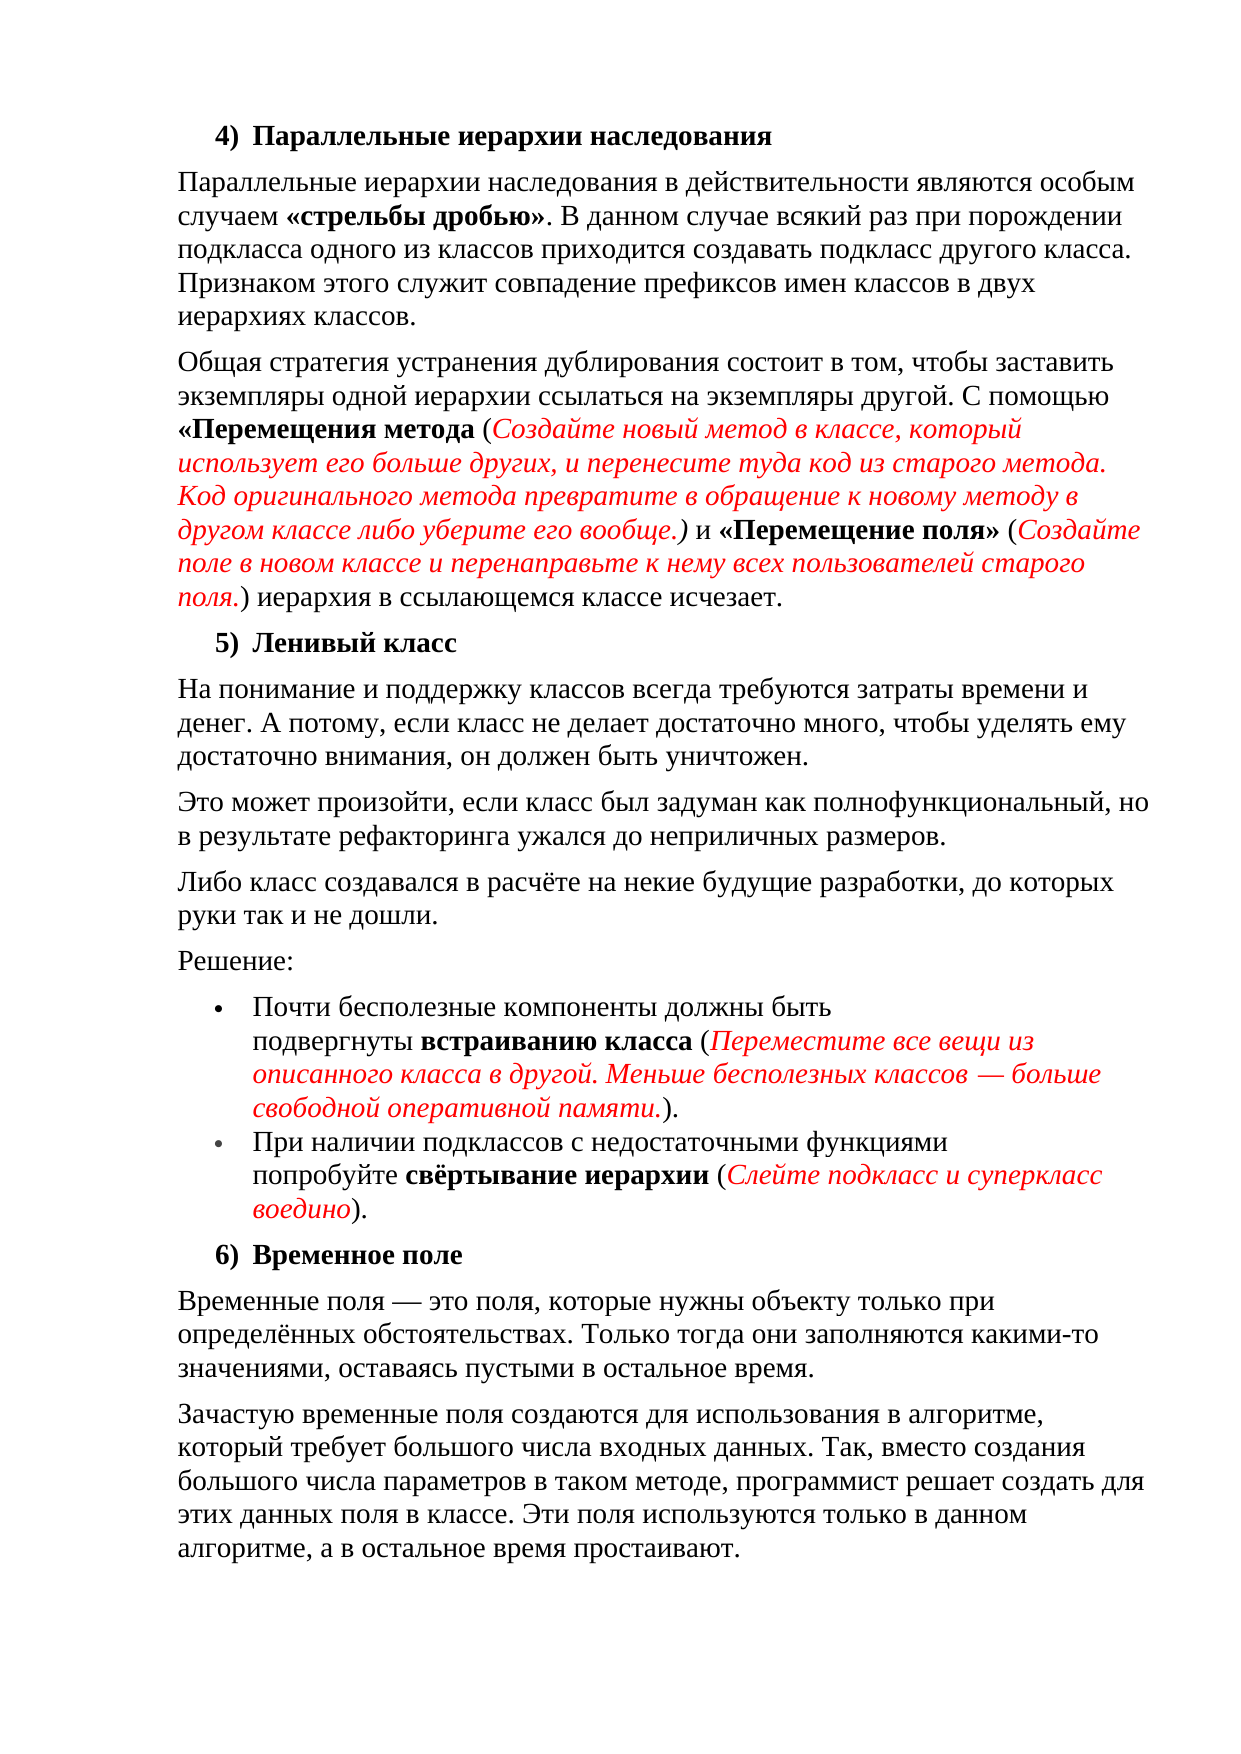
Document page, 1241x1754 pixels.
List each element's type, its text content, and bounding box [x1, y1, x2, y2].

text На понимание и поддержку классов всегда требуются затраты времени и денег. А потому, если класс не делает достаточно много, чтобы уделять ему достаточно внимания, он должен быть уничтожен. [809, 671, 1152, 772]
list Параллельные иерархии наследования [215, 118, 1152, 152]
text Общая стратегия устранения дублирования состоит в том, чтобы заставить экземпляры одной иерархии ссылаться на экземпляры другой. С помощью «Перемещения метода (Создайте новый метод в классе, который использует его больше других, и перенесите туда код из старого метода. Код оригинального метода превратите в обращение к новому методу в другом классе либо уберите его вообще.) и «Перемещение поля» (Создайте поле в новом классе и перенаправьте к нему всех пользователей старого поля.) иерархия в ссылающемся классе исчезает. [177, 344, 1152, 613]
text Решение: [177, 943, 1152, 977]
text Временные поля — это поля, которые нужны объекту только при определённых обстоятельствах. Только тогда они заполняются какими-то значениями, оставаясь пустыми в остальное время. [815, 1283, 1152, 1383]
list Почти бесполезные компоненты должны быть подвергнуты встраиванию класса (Переместите все вещи из описанного класса в другой. Меньше бесполезных классов — больше свободной оперативной памяти.). [215, 989, 1152, 1124]
text Это может произойти, если класс был задуман как полнофункциональный, но в результате рефакторинга ужался до неприличных размеров. [177, 784, 1152, 851]
list Временное поле [215, 1237, 1152, 1270]
text Зачастую временные поля создаются для использования в алгоритме, который требует большого числа входных данных. Так, вместо создания большого числа параметров в таком методе, программист решает создать для этих данных поля в классе. Эти поля используются только в данном алгоритме, а в остальное время простаивают. [177, 1396, 1152, 1564]
text Либо класс создавался в расчёте на некие будущие разработки, до которых руки так и не дошли. [177, 864, 1152, 931]
list Ленивый класс [215, 625, 1152, 659]
list При наличии подклассов с недостаточными функциями попробуйте свёртывание иерархии (Слейте подкласс и суперкласс воедино). [215, 1124, 1152, 1224]
text Параллельные иерархии наследования в действительности являются особым случаем «стрельбы дробью». В данном случае всякий раз при порождении подкласса одного из классов приходится создавать подкласс другого класса. Признаком этого служит совпадение префиксов имен классов в двух иерархиях классов. [177, 164, 1152, 332]
